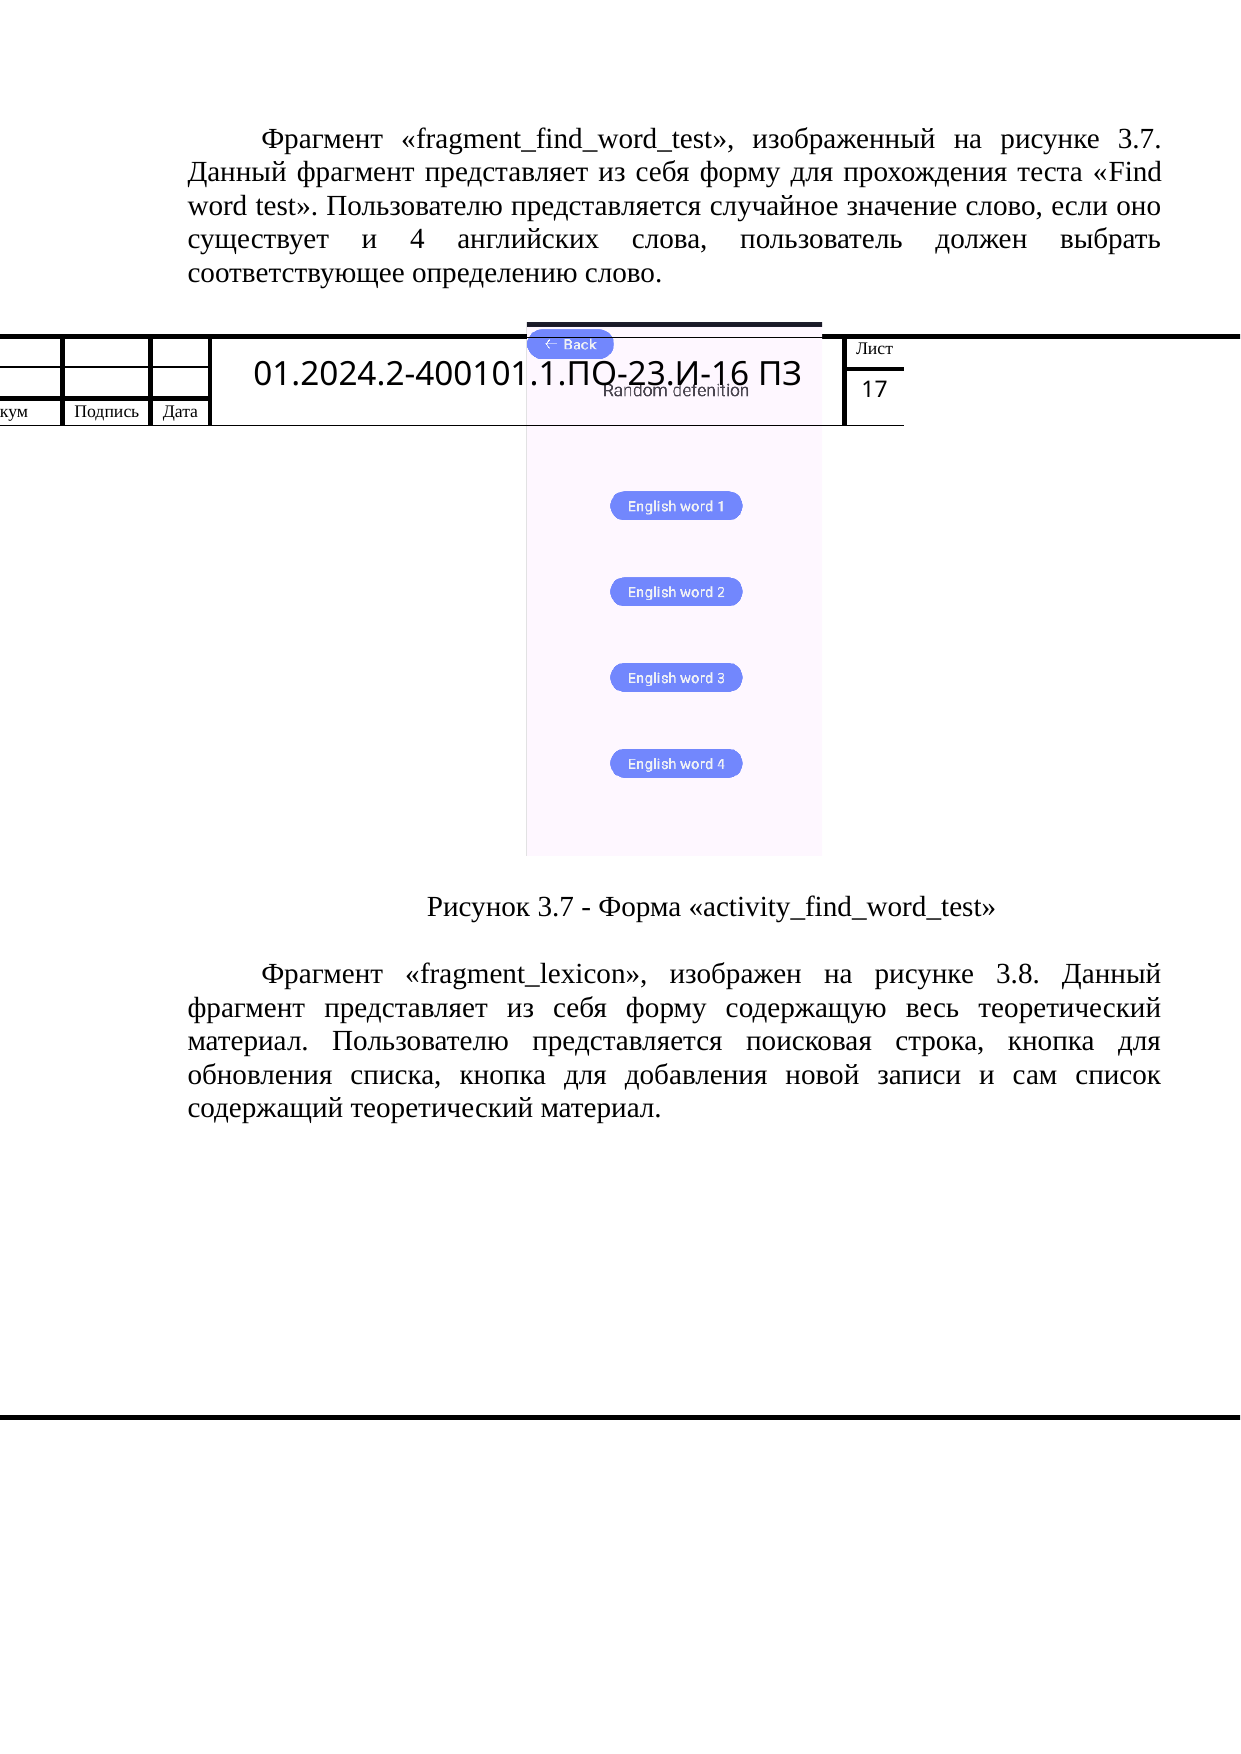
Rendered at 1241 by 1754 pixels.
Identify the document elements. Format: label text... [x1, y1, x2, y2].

text Фрагмент «fragment_find_word_test», изображенный на рисунке 3.7. Данный фрагмент представляет из себя форму для прохождения теста «Find word test». Пользователю представляется случайное значение слово, если оно существует и 4 английских слова, пользователь должен выбрать соответствующее определению слово. [187, 121, 1162, 289]
text Фрагмент «fragment_lexicon», изображен на рисунке 3.8. Данный фрагмент представляет из себя форму содержащую весь теоретический материал. Пользователю представляется поисковая строка, кнопка для обновления списка, кнопка для добавления новой записи и сам список содержащий теоретический материал. [187, 956, 1162, 1124]
picture [526, 322, 823, 337]
picture [526, 426, 823, 856]
text Рисунок 3.7 - Форма «activity_find_word_test» [187, 889, 1162, 923]
picture [526, 338, 823, 425]
